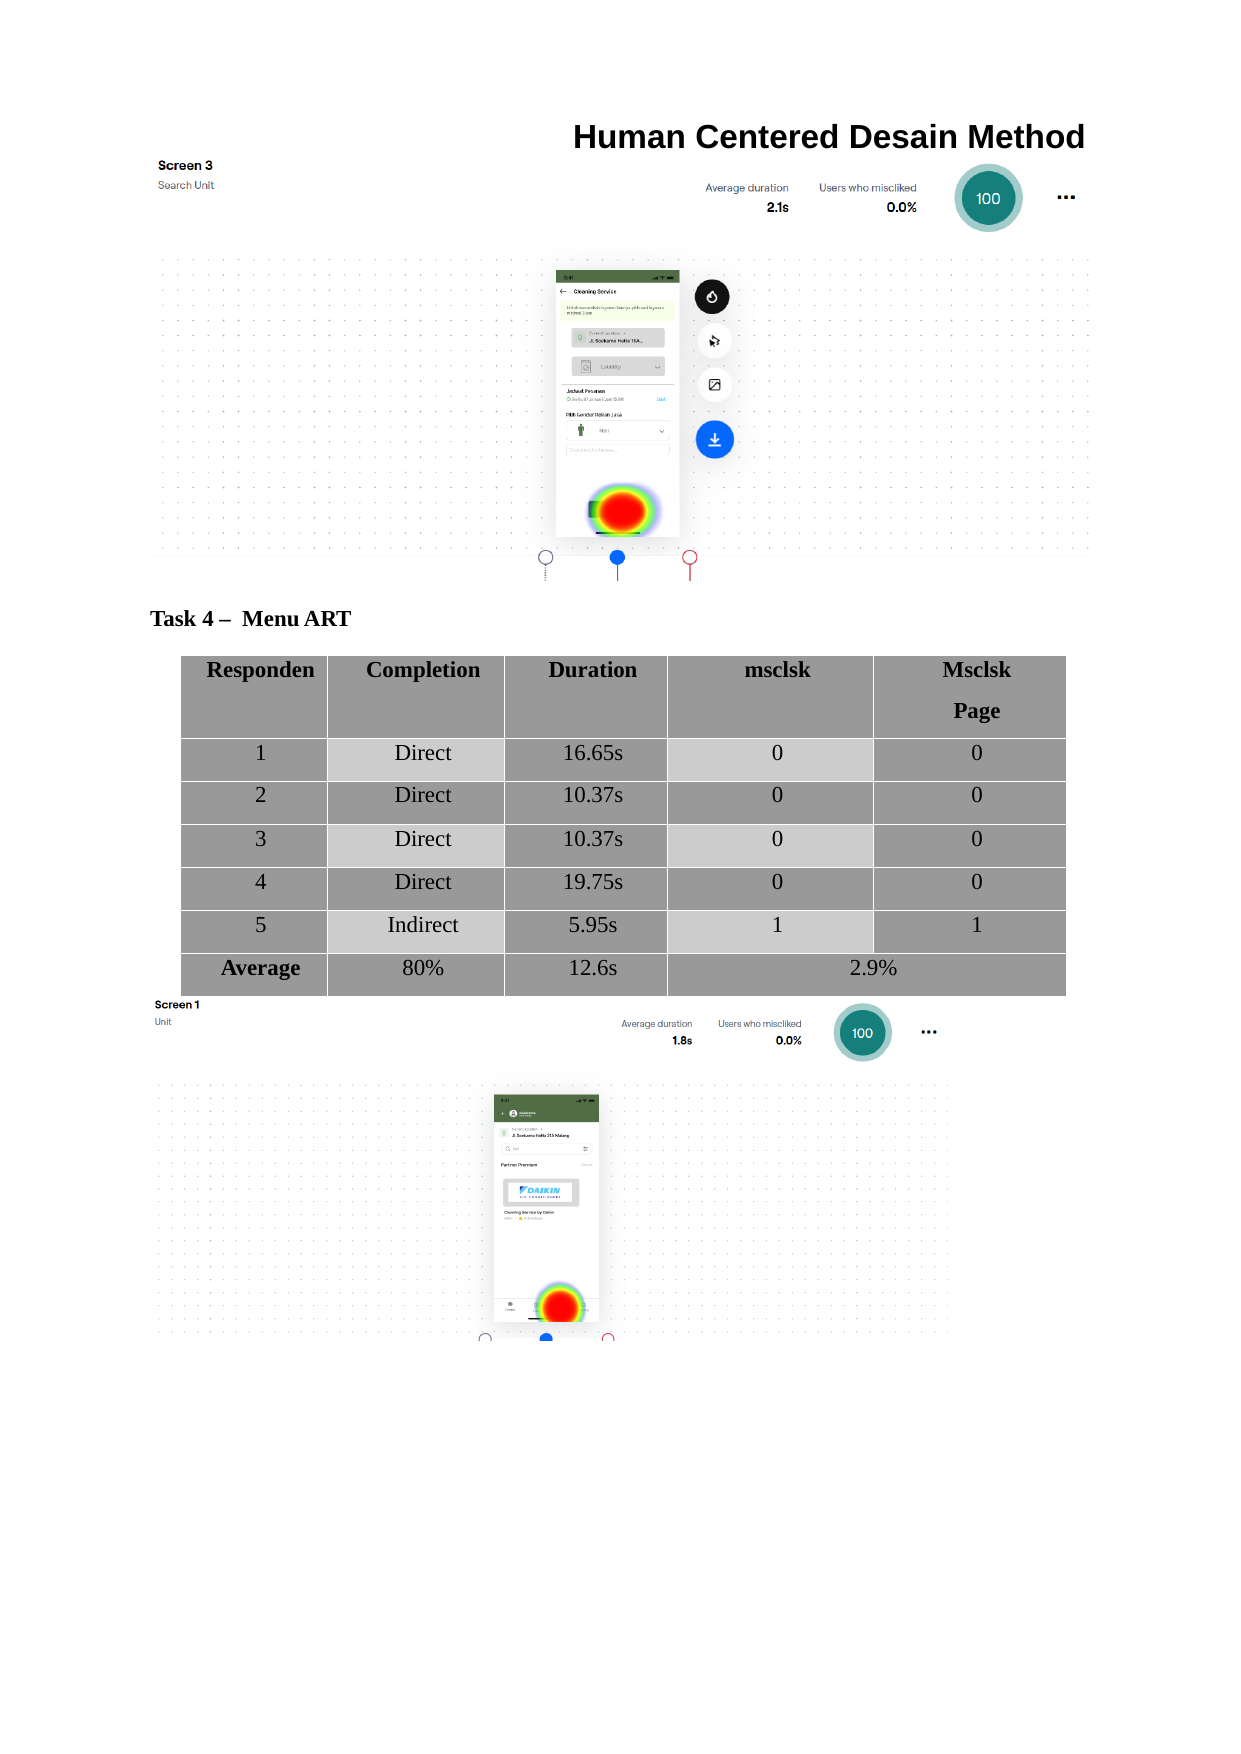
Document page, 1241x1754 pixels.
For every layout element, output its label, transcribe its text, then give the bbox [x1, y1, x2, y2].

table_cell Direct [328, 739, 504, 781]
table_cell 3 [181, 825, 327, 867]
table_cell 19.75s [505, 868, 667, 910]
picture [150, 157, 1091, 581]
table_cell 4 [181, 868, 327, 910]
table_cell 5.95s [505, 911, 667, 953]
table_cell 0 [874, 782, 1066, 824]
table_cell 2 [181, 782, 327, 824]
table_cell 0 [668, 739, 873, 781]
table_cell 10.37s [505, 825, 667, 867]
table_cell 80% [328, 954, 504, 996]
table_cell 0 [874, 739, 1066, 781]
table_cell 16.65s [505, 739, 667, 781]
table_cell 0 [668, 868, 873, 910]
text Task 4 – Menu ART [150, 604, 1215, 631]
table_header Duration [505, 656, 667, 738]
table_cell 0 [874, 825, 1066, 867]
table_cell Direct [328, 782, 504, 824]
table_cell Indirect [328, 911, 504, 953]
table_header msclsk [668, 656, 873, 738]
table_cell 2.9% [668, 954, 1066, 996]
table_cell 12.6s [505, 954, 667, 996]
table_cell 0 [874, 868, 1066, 910]
table_cell 1 [181, 739, 327, 781]
table_header Completion [328, 656, 504, 738]
table_header Responden [181, 656, 327, 738]
table_cell Average [181, 954, 327, 996]
table_cell Direct [328, 868, 504, 910]
table_cell 0 [668, 825, 873, 867]
table_cell Direct [328, 825, 504, 867]
table_cell 1 [874, 911, 1066, 953]
table_cell 10.37s [505, 782, 667, 824]
picture [150, 997, 948, 1341]
table_cell 0 [668, 782, 873, 824]
table_cell 1 [668, 911, 873, 953]
table_cell 5 [181, 911, 327, 953]
table_header Msclsk Page [874, 656, 1066, 738]
